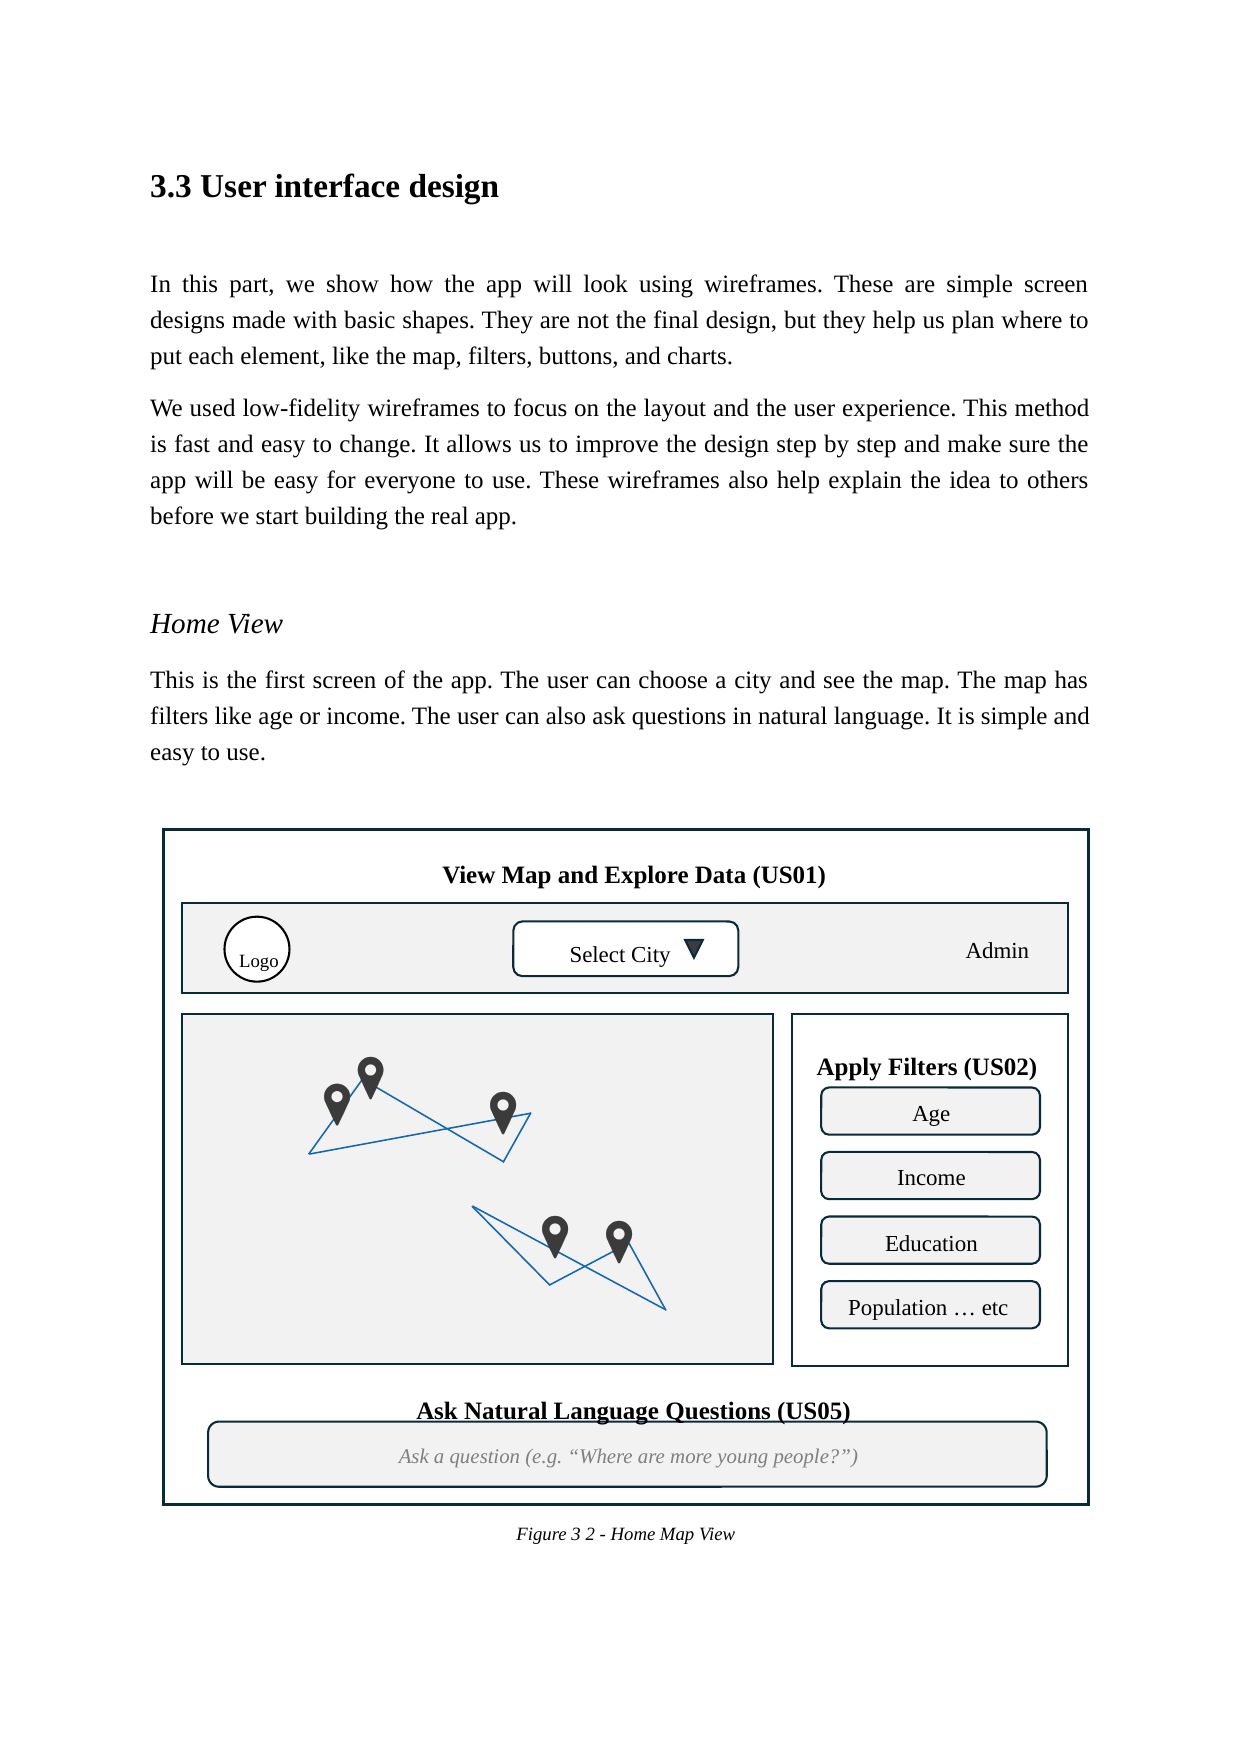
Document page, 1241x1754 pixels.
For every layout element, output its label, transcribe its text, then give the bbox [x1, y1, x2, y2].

text This is the first screen of the app. The user can choose a city and see the map. The map has filters like age or income. The user can also ask questions in natural language. It is simple and easy to use. [150, 665, 1090, 766]
picture [473, 1083, 533, 1143]
text Home View [150, 606, 1090, 640]
text We used low-fidelity wireframes to focus on the layout and the user experience. This method is fast and easy to change. It allows us to improve the design step by step and make sure the app will be easy for everyone to use. These wireframes also help explain the idea to others before we start building the real app. [150, 393, 1090, 530]
text In this part, we show how the app will look using wireframes. These are simple screen designs made with basic shapes. They are not the final design, but they help us plan where to put each element, like the map, filters, buttons, and charts. [150, 269, 1090, 369]
picture [525, 1207, 585, 1267]
picture [589, 1212, 649, 1272]
text 3.3 User interface design [150, 167, 1090, 205]
picture [307, 1048, 400, 1134]
